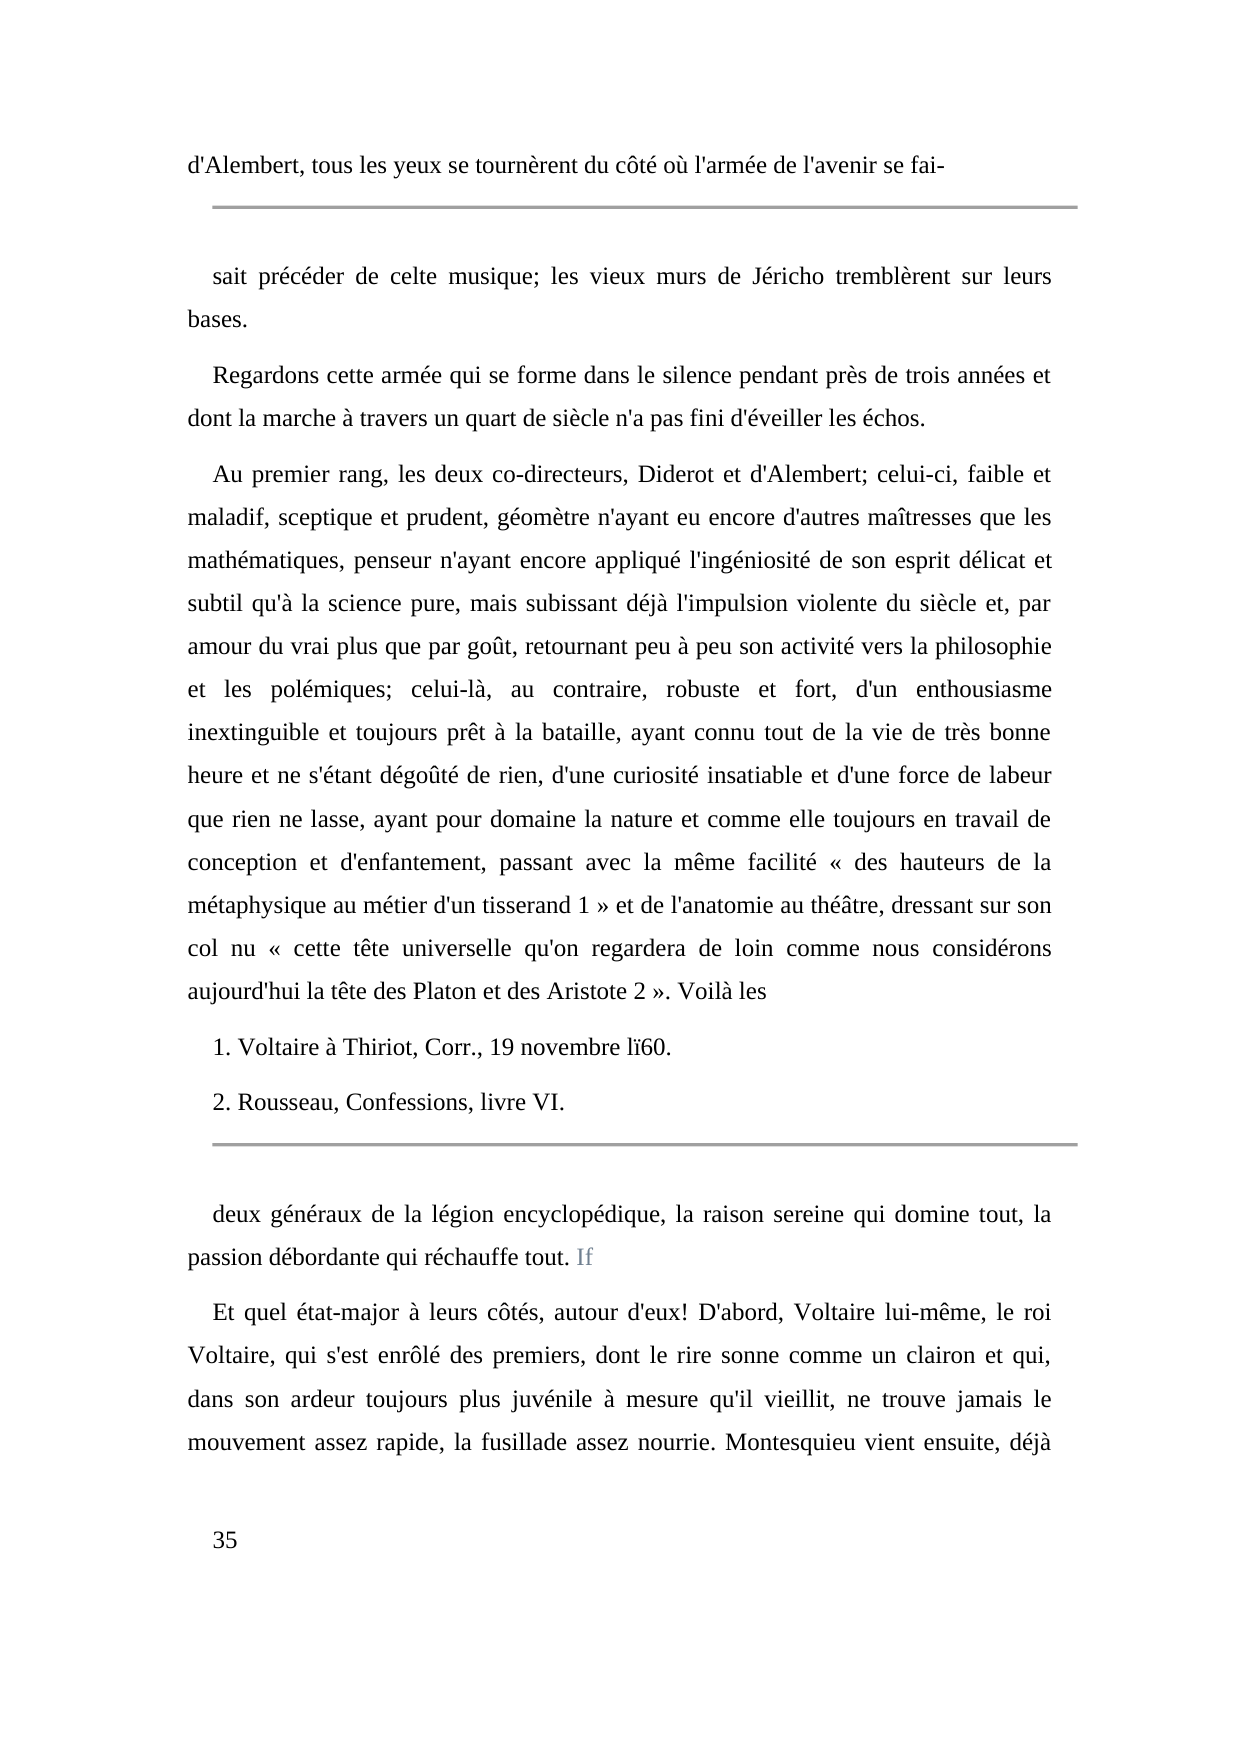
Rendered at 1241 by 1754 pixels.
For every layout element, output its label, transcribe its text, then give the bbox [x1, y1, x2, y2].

text Regardons cette armée qui se forme dans le silence pendant près de trois années et dont la marche à travers un quart de siècle n'a pas fini d'éveiller les échos. [187, 360, 1053, 432]
text 2. Rousseau, Confessions, livre VI. [187, 1087, 1053, 1116]
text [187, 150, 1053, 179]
text Au premier rang, les deux co-directeurs, Diderot et d'Alembert; celui-ci, faible et maladif, sceptique et prudent, géomètre n'ayant eu encore d'autres maîtresses que les mathématiques, penseur n'ayant encore appliqué l'ingéniosité de son esprit délicat et subtil qu'à la science pure, mais subissant déjà l'impulsion violente du siècle et, par amour du vrai plus que par goût, retournant peu à peu son activité vers la philosophie et les polémiques; celui-là, au contraire, robuste et fort, d'un enthousiasme inextinguible et toujours prêt à la bataille, ayant connu tout de la vie de très bonne heure et ne s'étant dégoûté de rien, d'une curiosité insatiable et d'une force de labeur que rien ne lasse, ayant pour domaine la nature et comme elle toujours en travail de conception et d'enfantement, passant avec la même facilité « des hauteurs de la métaphysique au métier d'un tisserand 1 » et de l'anatomie au théâtre, dressant sur son col nu « cette tête universelle qu'on regardera de loin comme nous considérons aujourd'hui la tête des Platon et des Aristote 2 ». Voilà les [187, 459, 1053, 1005]
text deux généraux de la légion encyclopédique, la raison sereine qui domine tout, la passion débordante qui réchauffe tout. If [187, 1199, 1053, 1271]
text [187, 1297, 1053, 1456]
text sait précéder de celte musique; les vieux murs de Jéricho tremblèrent sur leurs bases. [187, 261, 1053, 333]
text 1. Voltaire à Thiriot, Corr., 19 novembre lï60. [187, 1032, 1053, 1061]
